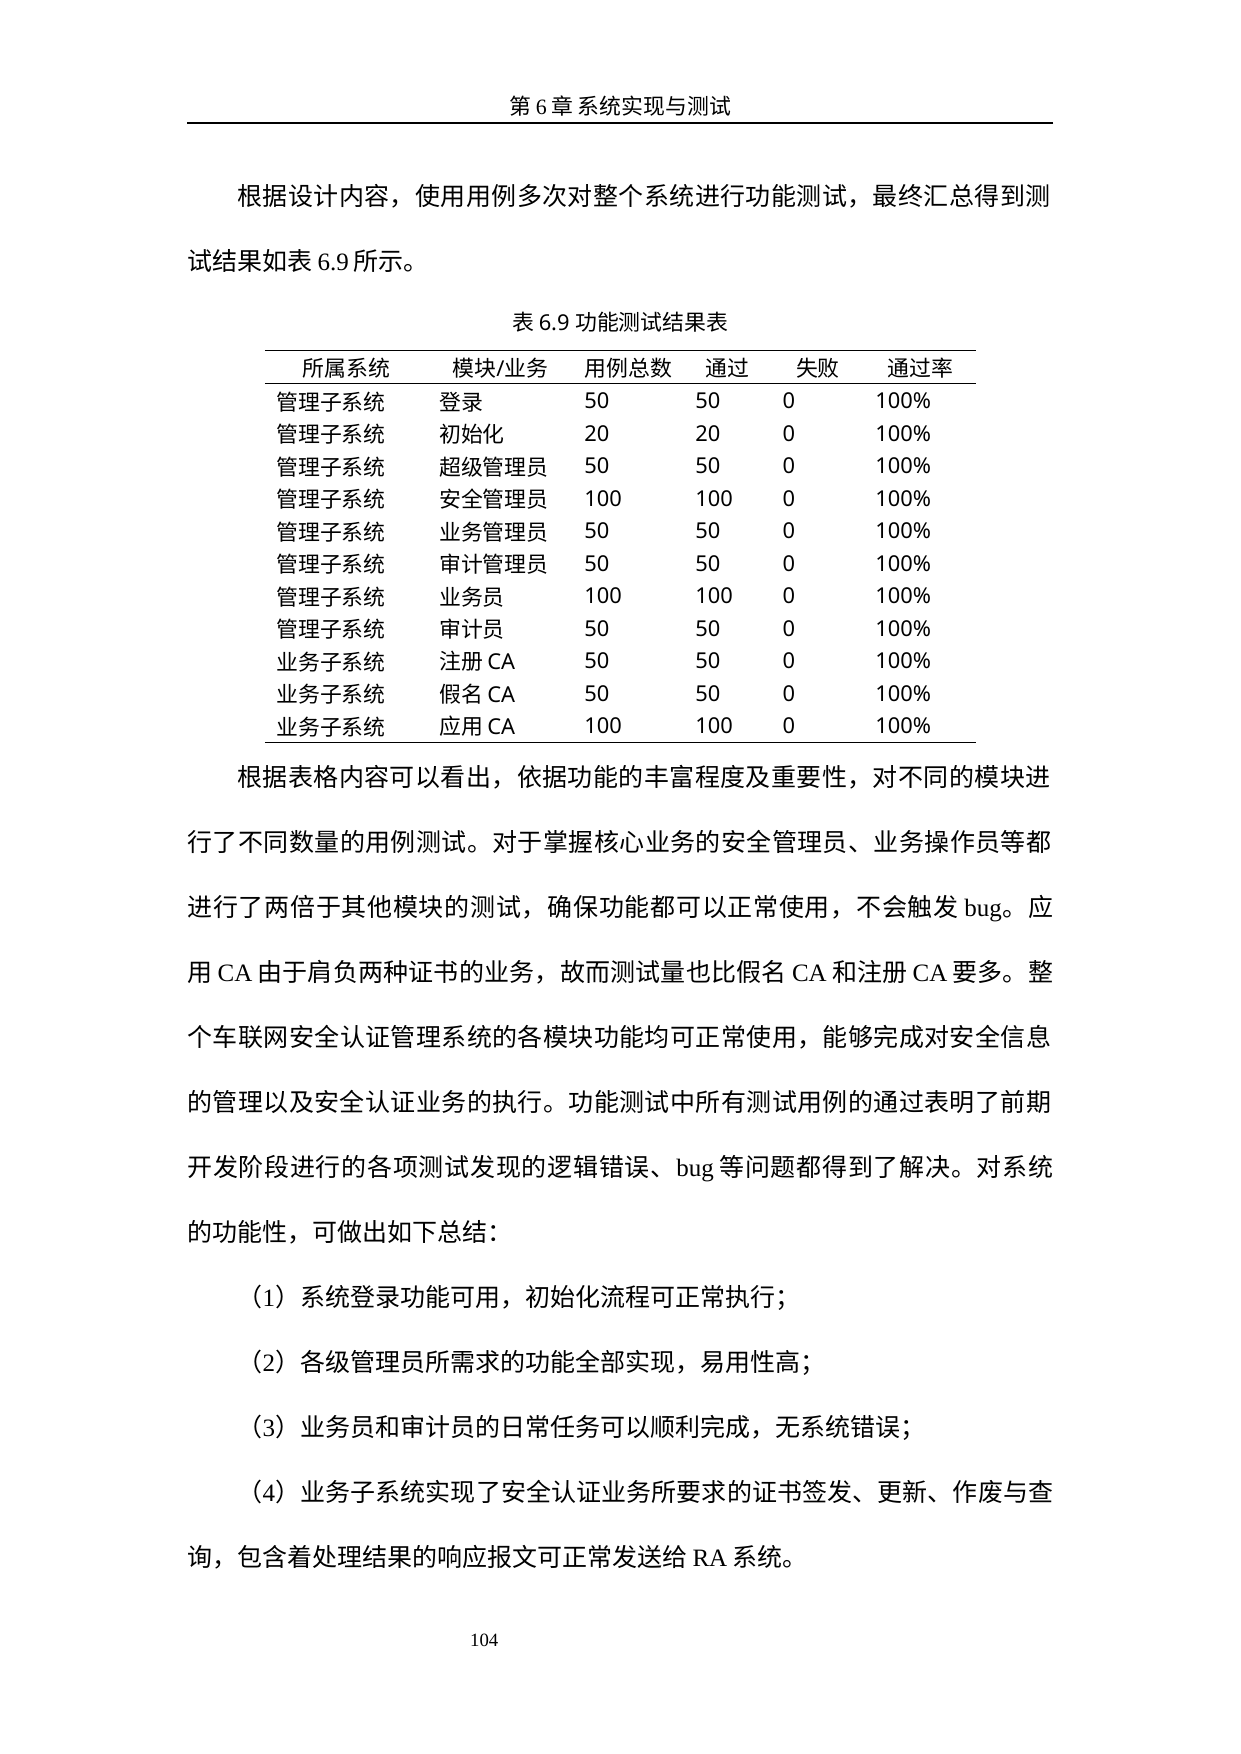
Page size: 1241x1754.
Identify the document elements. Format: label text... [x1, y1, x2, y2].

table_cell 50 [684, 449, 771, 482]
table_cell 100% [864, 482, 976, 514]
table_cell 50 [573, 514, 684, 547]
table_cell 0 [771, 709, 864, 742]
table_cell 100% [864, 579, 976, 612]
table_header 失败 [771, 351, 864, 383]
table_header 所属系统 [265, 351, 428, 383]
table_cell 业务管理员 [428, 514, 573, 547]
table_cell 管理子系统 [265, 547, 428, 579]
table_cell 100% [864, 449, 976, 482]
table_cell 100 [573, 482, 684, 514]
table_cell 审计员 [428, 612, 573, 644]
table_cell 应用CA [428, 709, 573, 742]
table_cell 20 [684, 417, 771, 449]
text （1）系统登录功能可用，初始化流程可正常执行； [187, 1263, 1053, 1328]
table_cell 100 [684, 482, 771, 514]
table_cell 0 [771, 644, 864, 677]
table_cell 0 [771, 449, 864, 482]
table_cell 50 [573, 644, 684, 677]
table_cell 业务子系统 [265, 709, 428, 742]
table_header 通过率 [864, 351, 976, 383]
table_cell 50 [573, 547, 684, 579]
table_cell 0 [771, 547, 864, 579]
table_cell 0 [771, 384, 864, 417]
table_cell 0 [771, 579, 864, 612]
table_cell 50 [684, 547, 771, 579]
table_cell 100% [864, 514, 976, 547]
table_cell 审计管理员 [428, 547, 573, 579]
table_header 通过 [684, 351, 771, 383]
table_cell 安全管理员 [428, 482, 573, 514]
table_cell 100% [864, 644, 976, 677]
table_cell 业务员 [428, 579, 573, 612]
table_cell 管理子系统 [265, 514, 428, 547]
table_cell 20 [573, 417, 684, 449]
table_cell 超级管理员 [428, 449, 573, 482]
table_cell 登录 [428, 384, 573, 417]
text （4）业务子系统实现了安全认证业务所要求的证书签发、更新、作废与查询，包含着处理结果的响应报文可正常发送给RA系统。 [187, 1458, 1053, 1588]
text （3）业务员和审计员的日常任务可以顺利完成，无系统错误； [187, 1393, 1053, 1458]
table_cell 管理子系统 [265, 612, 428, 644]
table_cell 0 [771, 482, 864, 514]
table_cell 0 [771, 612, 864, 644]
table_cell 50 [684, 612, 771, 644]
table_cell 管理子系统 [265, 417, 428, 449]
table_cell 100% [864, 417, 976, 449]
table_header 用例总数 [573, 351, 684, 383]
text 根据设计内容，使用用例多次对整个系统进行功能测试，最终汇总得到测试结果如表6.9所示。 [187, 162, 1053, 292]
table_cell 50 [684, 677, 771, 709]
table_cell 初始化 [428, 417, 573, 449]
table_cell 100 [684, 579, 771, 612]
table_cell 100% [864, 547, 976, 579]
table_cell 0 [771, 514, 864, 547]
text （2）各级管理员所需求的功能全部实现，易用性高； [187, 1328, 1053, 1393]
text 表6.9 功能测试结果表 [187, 304, 1053, 337]
table_header 模块/业务 [428, 351, 573, 383]
table_cell 100 [573, 579, 684, 612]
table_cell 注册CA [428, 644, 573, 677]
table_cell 50 [684, 644, 771, 677]
table_cell 假名CA [428, 677, 573, 709]
text 根据表格内容可以看出，依据功能的丰富程度及重要性，对不同的模块进行了不同数量的用例测试。对于掌握核心业务的安全管理员、业务操作员等都进行了两倍于其他模块的测试，确保功能都可以正常使用，不会触发bug。应用CA由于肩负两种证书的业务，故而测试量也比假名CA和注册CA要多。整个车联网安全认证管理系统的各模块功能均可正常使用，能够完成对安全信息的管理以及安全认证业务的执行。功能测试中所有测试用例的通过表明了前期开发阶段进行的各项测试发现的逻辑错误、bug等问题都得到了解决。对系统的功能性，可做出如下总结： [187, 743, 1053, 1263]
table_cell 业务子系统 [265, 644, 428, 677]
table_cell 管理子系统 [265, 449, 428, 482]
table_cell 0 [771, 417, 864, 449]
table_cell 50 [573, 677, 684, 709]
table_cell 50 [684, 384, 771, 417]
table_cell 管理子系统 [265, 579, 428, 612]
table_cell 100 [573, 709, 684, 742]
table_cell 50 [573, 449, 684, 482]
table_cell 50 [573, 612, 684, 644]
table_cell 100% [864, 677, 976, 709]
table_cell 0 [771, 677, 864, 709]
table_cell 50 [684, 514, 771, 547]
table_cell 100% [864, 612, 976, 644]
table_cell 100% [864, 709, 976, 742]
table_cell 100% [864, 384, 976, 417]
table_cell 100 [684, 709, 771, 742]
table_cell 50 [573, 384, 684, 417]
table_cell 业务子系统 [265, 677, 428, 709]
table_cell 管理子系统 [265, 384, 428, 417]
table_cell 管理子系统 [265, 482, 428, 514]
